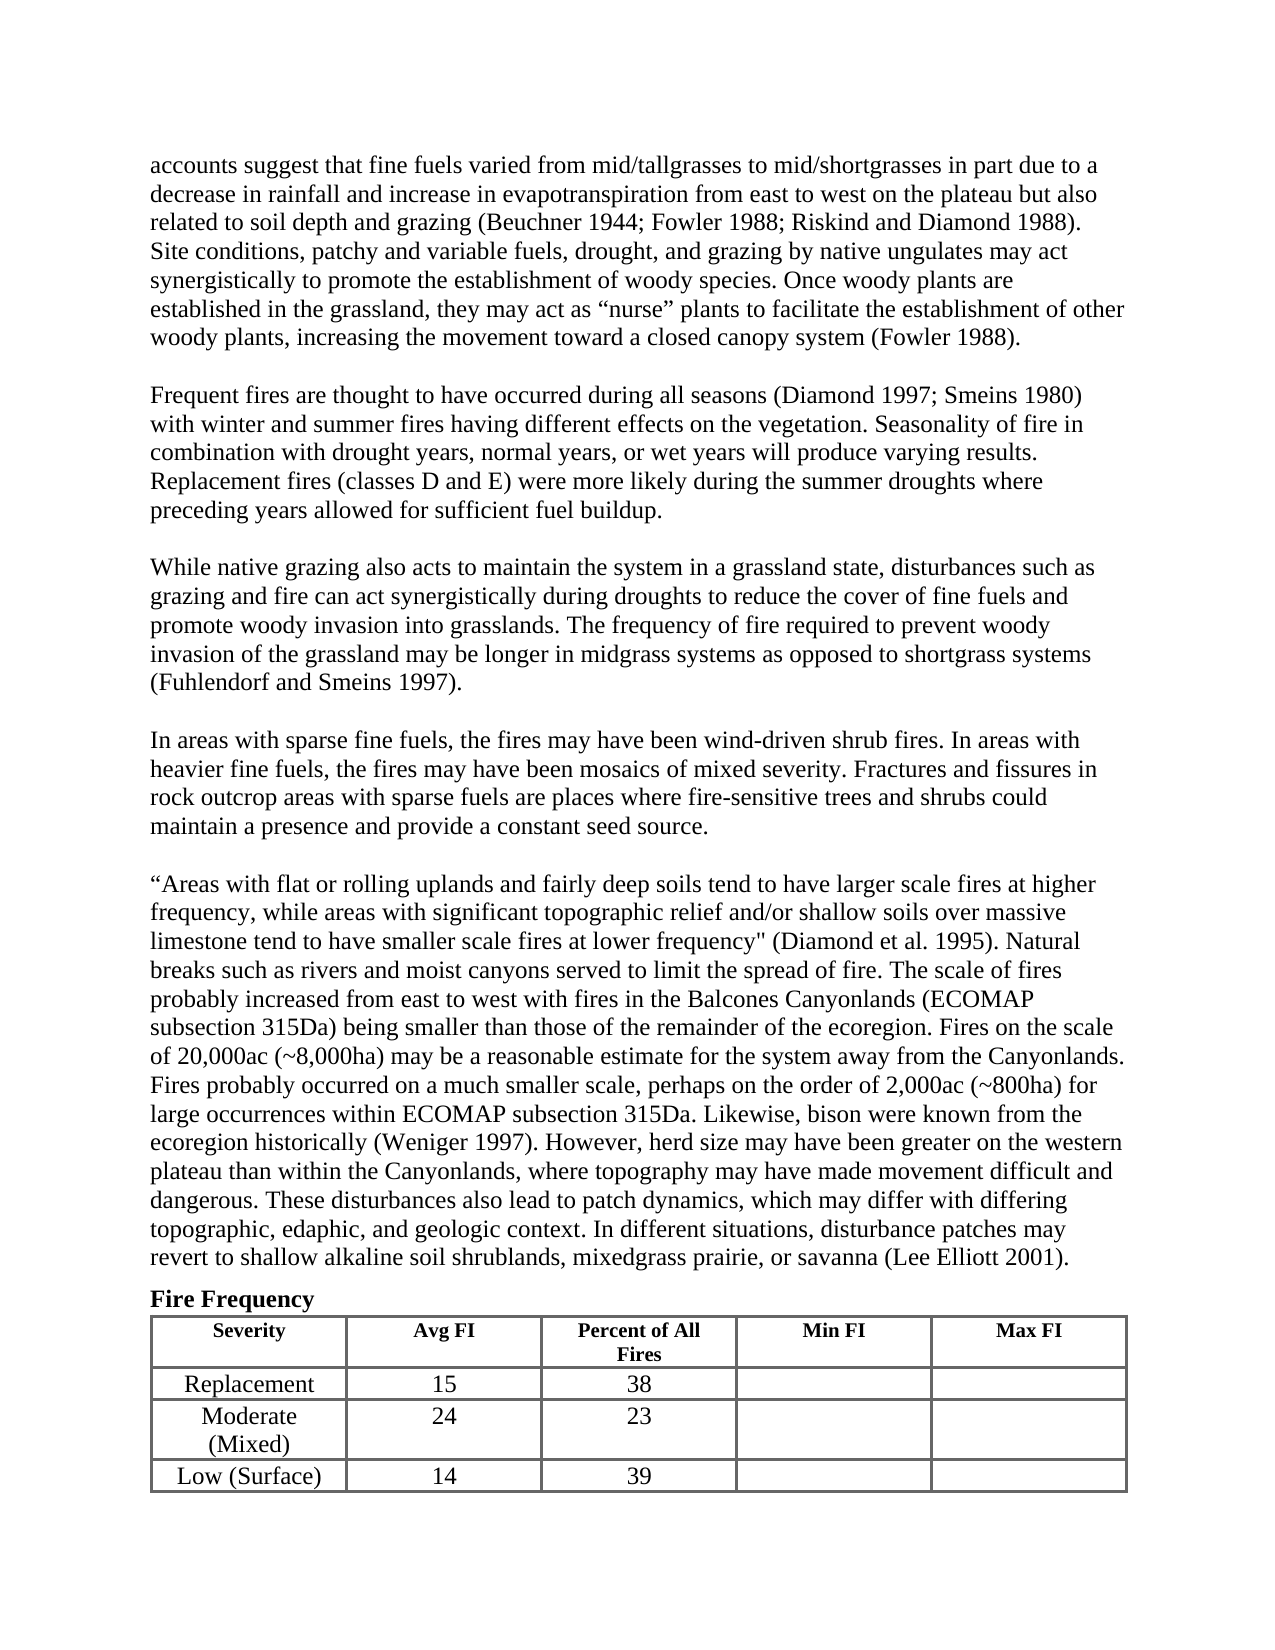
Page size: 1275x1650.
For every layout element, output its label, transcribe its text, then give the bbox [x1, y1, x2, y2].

table_cell [933, 1401, 1125, 1458]
table_cell 39 [543, 1461, 735, 1490]
table_header Avg FI [348, 1318, 540, 1366]
table_cell Moderate (Mixed) [153, 1401, 345, 1458]
table_header Percent of All Fires [543, 1318, 735, 1366]
text Frequent fires are thought to have occurred during all seasons (Diamond 1997; Smeins 1980) with winter and summer fires having different effects on the vegetation. Seasonality of fire in combination with drought years, normal years, or wet years will produce varying results. Replacement fires (classes D and E) were more likely during the summer droughts where preceding years allowed for sufficient fuel buildup. [150, 380, 1125, 524]
table_cell 23 [543, 1401, 735, 1458]
table_cell 24 [348, 1401, 540, 1458]
text In areas with sparse fine fuels, the fires may have been wind-driven shrub fires. In areas with heavier fine fuels, the fires may have been mosaics of mixed severity. Fractures and fissures in rock outcrop areas with sparse fuels are places where fire-sensitive trees and shrubs could maintain a presence and provide a constant seed source. [150, 725, 1125, 840]
text While native grazing also acts to maintain the system in a grassland state, disturbances such as grazing and fire can act synergistically during droughts to reduce the cover of fine fuels and promote woody invasion into grasslands. The frequency of fire required to prevent woody invasion of the grassland may be longer in midgrass systems as opposed to shortgrass systems (Fuhlendorf and Smeins 1997). [150, 552, 1125, 696]
table_cell Replacement [153, 1369, 345, 1398]
text Fire Frequency [150, 1284, 1125, 1312]
table_header Severity [153, 1318, 345, 1366]
table_header Max FI [933, 1318, 1125, 1366]
table_cell [738, 1401, 930, 1458]
table_cell 15 [348, 1369, 540, 1398]
table_cell [933, 1461, 1125, 1490]
table_cell [738, 1369, 930, 1398]
table_cell Low (Surface) [153, 1461, 345, 1490]
text “Areas with flat or rolling uplands and fairly deep soils tend to have larger scale fires at higher frequency, while areas with significant topographic relief and/or shallow soils over massive limestone tend to have smaller scale fires at lower frequency" (Diamond et al. 1995). Natural breaks such as rivers and moist canyons served to limit the spread of fire. The scale of fires probably increased from east to west with fires in the Balcones Canyonlands (ECOMAP subsection 315Da) being smaller than those of the remainder of the ecoregion. Fires on the scale of 20,000ac (~8,000ha) may be a reasonable estimate for the system away from the Canyonlands. Fires probably occurred on a much smaller scale, perhaps on the order of 2,000ac (~800ha) for large occurrences within ECOMAP subsection 315Da. Likewise, bison were known from the ecoregion historically (Weniger 1997). However, herd size may have been greater on the western plateau than within the Canyonlands, where topography may have made movement difficult and dangerous. These disturbances also lead to patch dynamics, which may differ with differing topographic, edaphic, and geologic context. In different situations, disturbance patches may revert to shallow alkaline soil shrublands, mixedgrass prairie, or savanna (Lee Elliott 2001). [150, 869, 1125, 1271]
table_header Min FI [738, 1318, 930, 1366]
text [150, 150, 1125, 351]
table_cell [738, 1461, 930, 1490]
table_cell 38 [543, 1369, 735, 1398]
table_cell [933, 1369, 1125, 1398]
table_cell 14 [348, 1461, 540, 1490]
